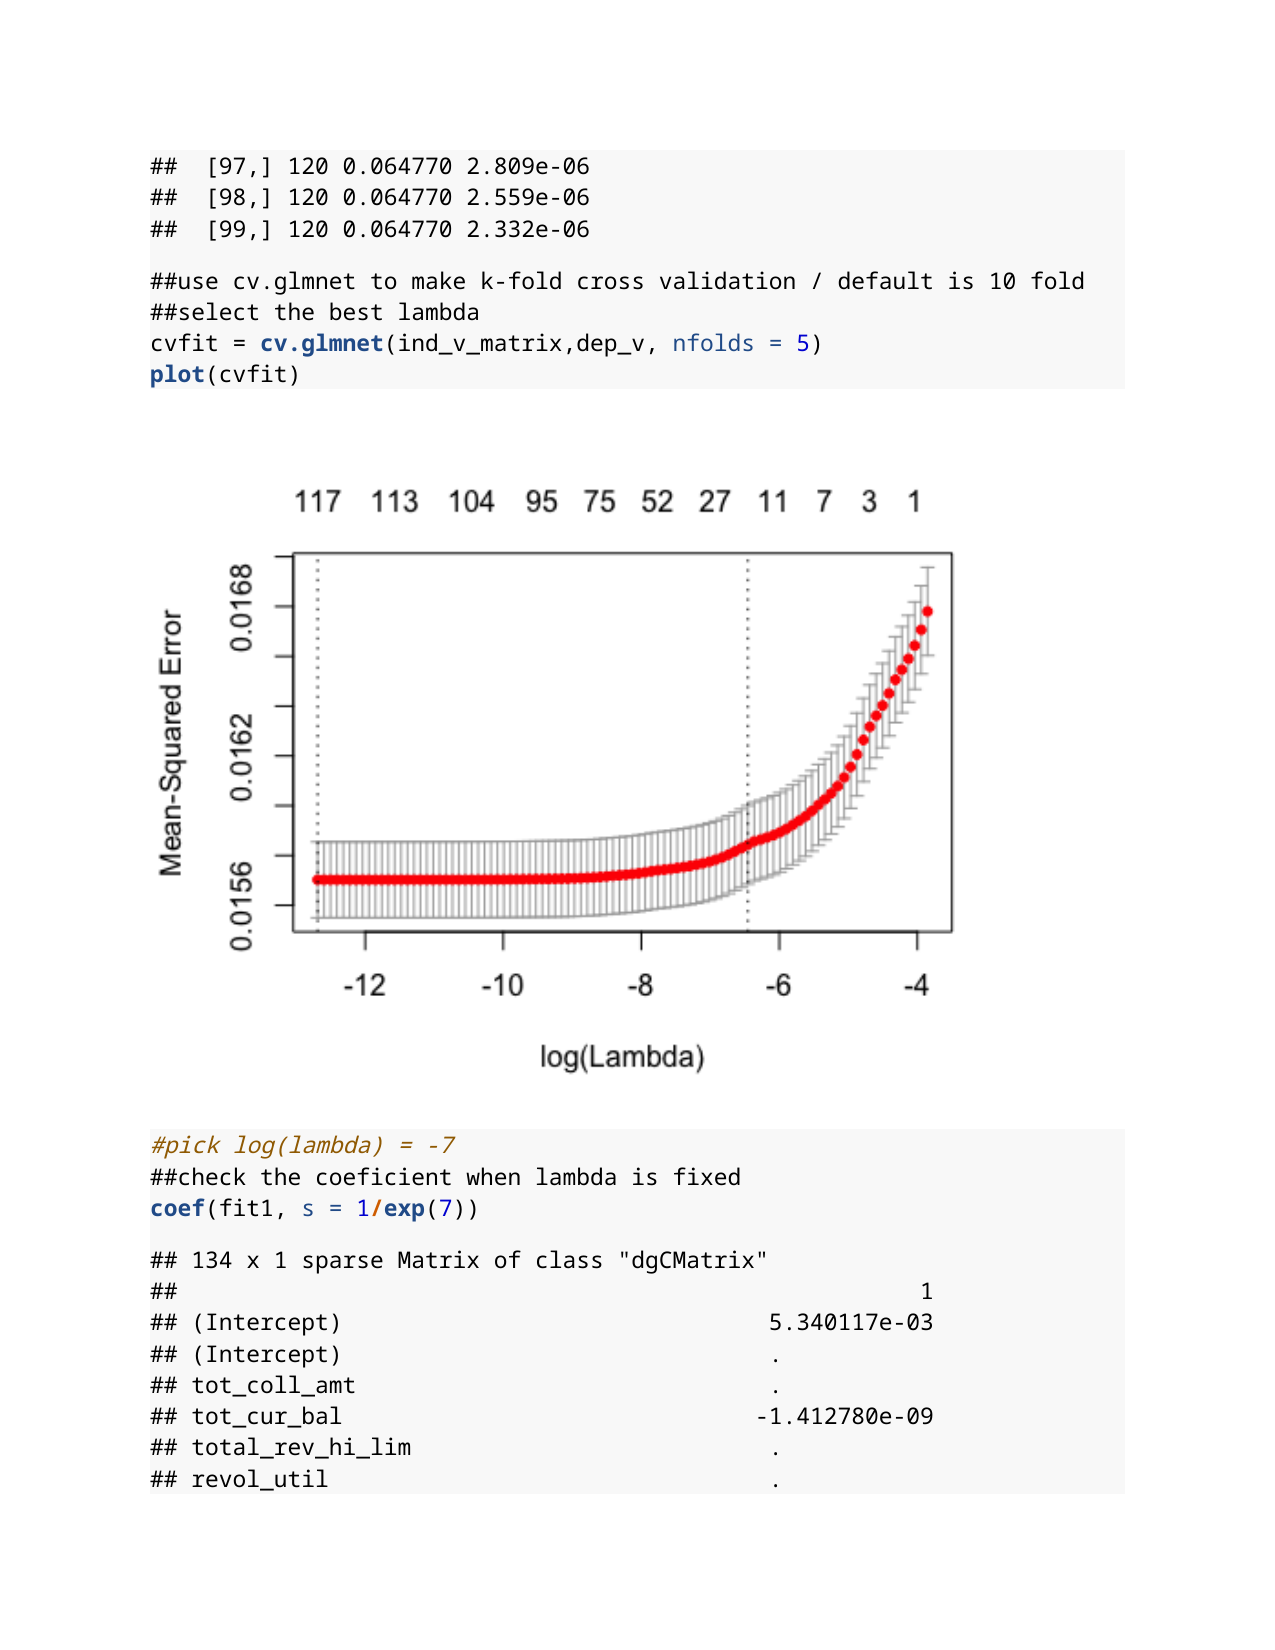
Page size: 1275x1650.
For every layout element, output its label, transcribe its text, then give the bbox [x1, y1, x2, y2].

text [150, 1244, 1125, 1494]
text ##use cv.glmnet to make k-fold cross validation / default is 10 fold ##select the best lambda cvfit = cv.glmnet(ind_v_matrix,dep_v, nfolds = 5) plot(cvfit) [150, 264, 1125, 389]
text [150, 150, 1125, 244]
picture [150, 410, 1025, 1111]
text #pick log(lambda) = -7 ##check the coeficient when lambda is fixed coef(fit1, s = 1/exp(7)) [452, 1129, 1125, 1223]
